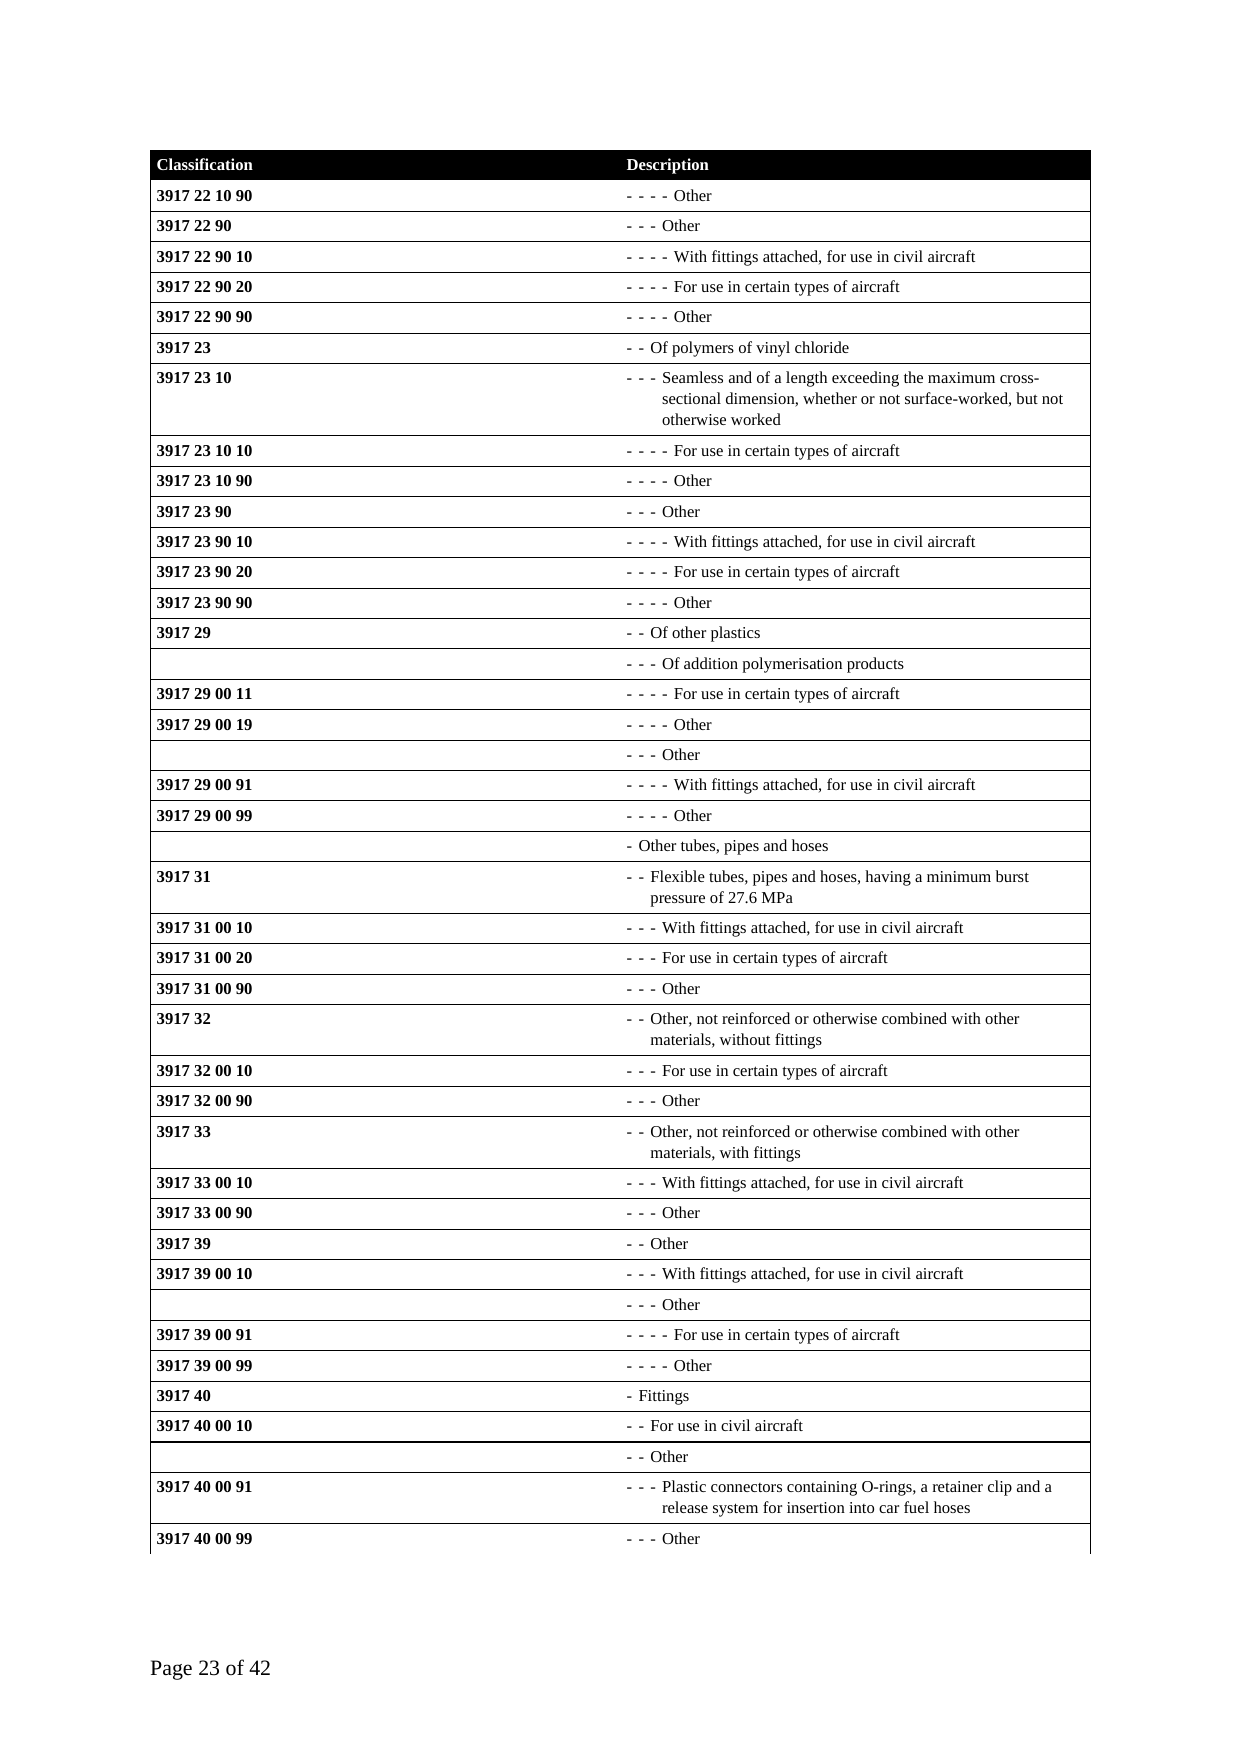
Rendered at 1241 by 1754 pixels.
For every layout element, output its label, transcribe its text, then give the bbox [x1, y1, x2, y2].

table_cell 3917 29 [151, 619, 621, 648]
table_cell - - - - With fittings attached, for use in civil aircraft [621, 771, 1090, 800]
table_cell - - - - With fittings attached, for use in civil aircraft [621, 242, 1090, 272]
table_cell - - - Other [621, 975, 1090, 1004]
table_cell 3917 39 00 99 [151, 1351, 621, 1381]
table_cell 3917 40 00 91 [151, 1473, 621, 1523]
table_cell - - - Other [621, 212, 1090, 241]
table_cell 3917 23 90 20 [151, 558, 621, 587]
table_cell - - Other [621, 1230, 1090, 1259]
table_cell 3917 23 90 90 [151, 589, 621, 618]
table_cell 3917 32 [151, 1005, 621, 1055]
table_cell - - - With fittings attached, for use in civil aircraft [621, 914, 1090, 943]
table_cell - - - Of addition polymerisation products [621, 649, 1090, 679]
table_cell - - - - Other [621, 303, 1090, 332]
table_cell 3917 22 90 20 [151, 273, 621, 302]
table_cell - - - - For use in certain types of aircraft [621, 1321, 1090, 1350]
table_cell - - - - Other [621, 801, 1090, 831]
table_cell [151, 649, 621, 679]
table_cell - - - Other [621, 741, 1090, 770]
table_cell 3917 29 00 19 [151, 710, 621, 739]
table_cell - - - Plastic connectors containing O-rings, a retainer clip and a release system for insertion into car fuel hoses [621, 1473, 1090, 1523]
table_cell 3917 40 [151, 1382, 621, 1411]
table_cell 3917 39 00 91 [151, 1321, 621, 1350]
table_cell - - Other, not reinforced or otherwise combined with other materials, without fittings [621, 1005, 1090, 1055]
table_cell - - - Other [621, 1290, 1090, 1320]
table_cell - - - - Other [621, 467, 1090, 496]
table_cell - - - Other [621, 1087, 1090, 1116]
table_cell - - Other [621, 1443, 1090, 1472]
table_cell 3917 33 00 90 [151, 1199, 621, 1228]
table_cell [151, 832, 621, 861]
table_cell 3917 32 00 10 [151, 1056, 621, 1086]
table_cell 3917 23 [151, 334, 621, 363]
table_cell [151, 741, 621, 770]
table_cell - - - Seamless and of a length exceeding the maximum cross-sectional dimension, whether or not surface-worked, but not otherwise worked [621, 364, 1090, 435]
table_cell - - - - Other [621, 1351, 1090, 1381]
table_cell - - Other, not reinforced or otherwise combined with other materials, with fittings [621, 1117, 1090, 1168]
table_cell 3917 39 00 10 [151, 1260, 621, 1289]
table_cell - - Of polymers of vinyl chloride [621, 334, 1090, 363]
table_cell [621, 273, 1090, 302]
table_cell 3917 39 [151, 1230, 621, 1259]
table_cell - Other tubes, pipes and hoses [621, 832, 1090, 861]
table_cell 3917 40 00 10 [151, 1412, 621, 1441]
table_cell 3917 31 00 10 [151, 914, 621, 943]
table_cell 3917 32 00 90 [151, 1087, 621, 1116]
table_cell - - - - For use in certain types of aircraft [621, 558, 1090, 587]
table_cell - - - - With fittings attached, for use in civil aircraft [621, 528, 1090, 557]
table_cell - - - Other [621, 497, 1090, 527]
table_cell 3917 31 00 90 [151, 975, 621, 1004]
table_cell 3917 31 00 20 [151, 944, 621, 973]
table_cell - - Of other plastics [621, 619, 1090, 648]
table_cell - - - - For use in certain types of aircraft [621, 680, 1090, 709]
table_cell - - - - Other [621, 180, 1090, 211]
table_cell - - - Other [621, 1199, 1090, 1228]
table_cell - Fittings [621, 1382, 1090, 1411]
table_cell - - - With fittings attached, for use in civil aircraft [621, 1169, 1090, 1198]
table_cell 3917 22 10 90 [151, 180, 621, 211]
table_cell 3917 23 10 10 [151, 436, 621, 466]
table_header Description [621, 151, 1090, 180]
table_cell - - For use in civil aircraft [621, 1412, 1090, 1441]
table_cell 3917 33 [151, 1117, 621, 1168]
table_cell - - - With fittings attached, for use in civil aircraft [621, 1260, 1090, 1289]
table_cell - - - - Other [621, 589, 1090, 618]
table_cell [151, 1443, 621, 1472]
table_cell 3917 22 90 [151, 212, 621, 241]
table_cell - - - - For use in certain types of aircraft [621, 436, 1090, 466]
table_cell - - Flexible tubes, pipes and hoses, having a minimum burst pressure of 27.6 MPa [621, 862, 1090, 913]
table_cell - - - Other [621, 1524, 1090, 1554]
table_cell 3917 31 [151, 862, 621, 913]
table_cell 3917 40 00 99 [151, 1524, 621, 1554]
table_cell 3917 33 00 10 [151, 1169, 621, 1198]
table_cell 3917 22 90 90 [151, 303, 621, 332]
table_cell 3917 29 00 99 [151, 801, 621, 831]
table_cell 3917 22 90 10 [151, 242, 621, 272]
table_cell 3917 23 10 90 [151, 467, 621, 496]
table_cell 3917 29 00 91 [151, 771, 621, 800]
table_cell - - - For use in certain types of aircraft [621, 1056, 1090, 1086]
table_cell - - - - Other [621, 710, 1090, 739]
table_cell [151, 1290, 621, 1320]
table_header Classification [151, 151, 621, 180]
table_cell - - - For use in certain types of aircraft [621, 944, 1090, 973]
table_cell 3917 23 90 [151, 497, 621, 527]
table_cell 3917 29 00 11 [151, 680, 621, 709]
table_cell 3917 23 10 [151, 364, 621, 435]
table_cell 3917 23 90 10 [151, 528, 621, 557]
